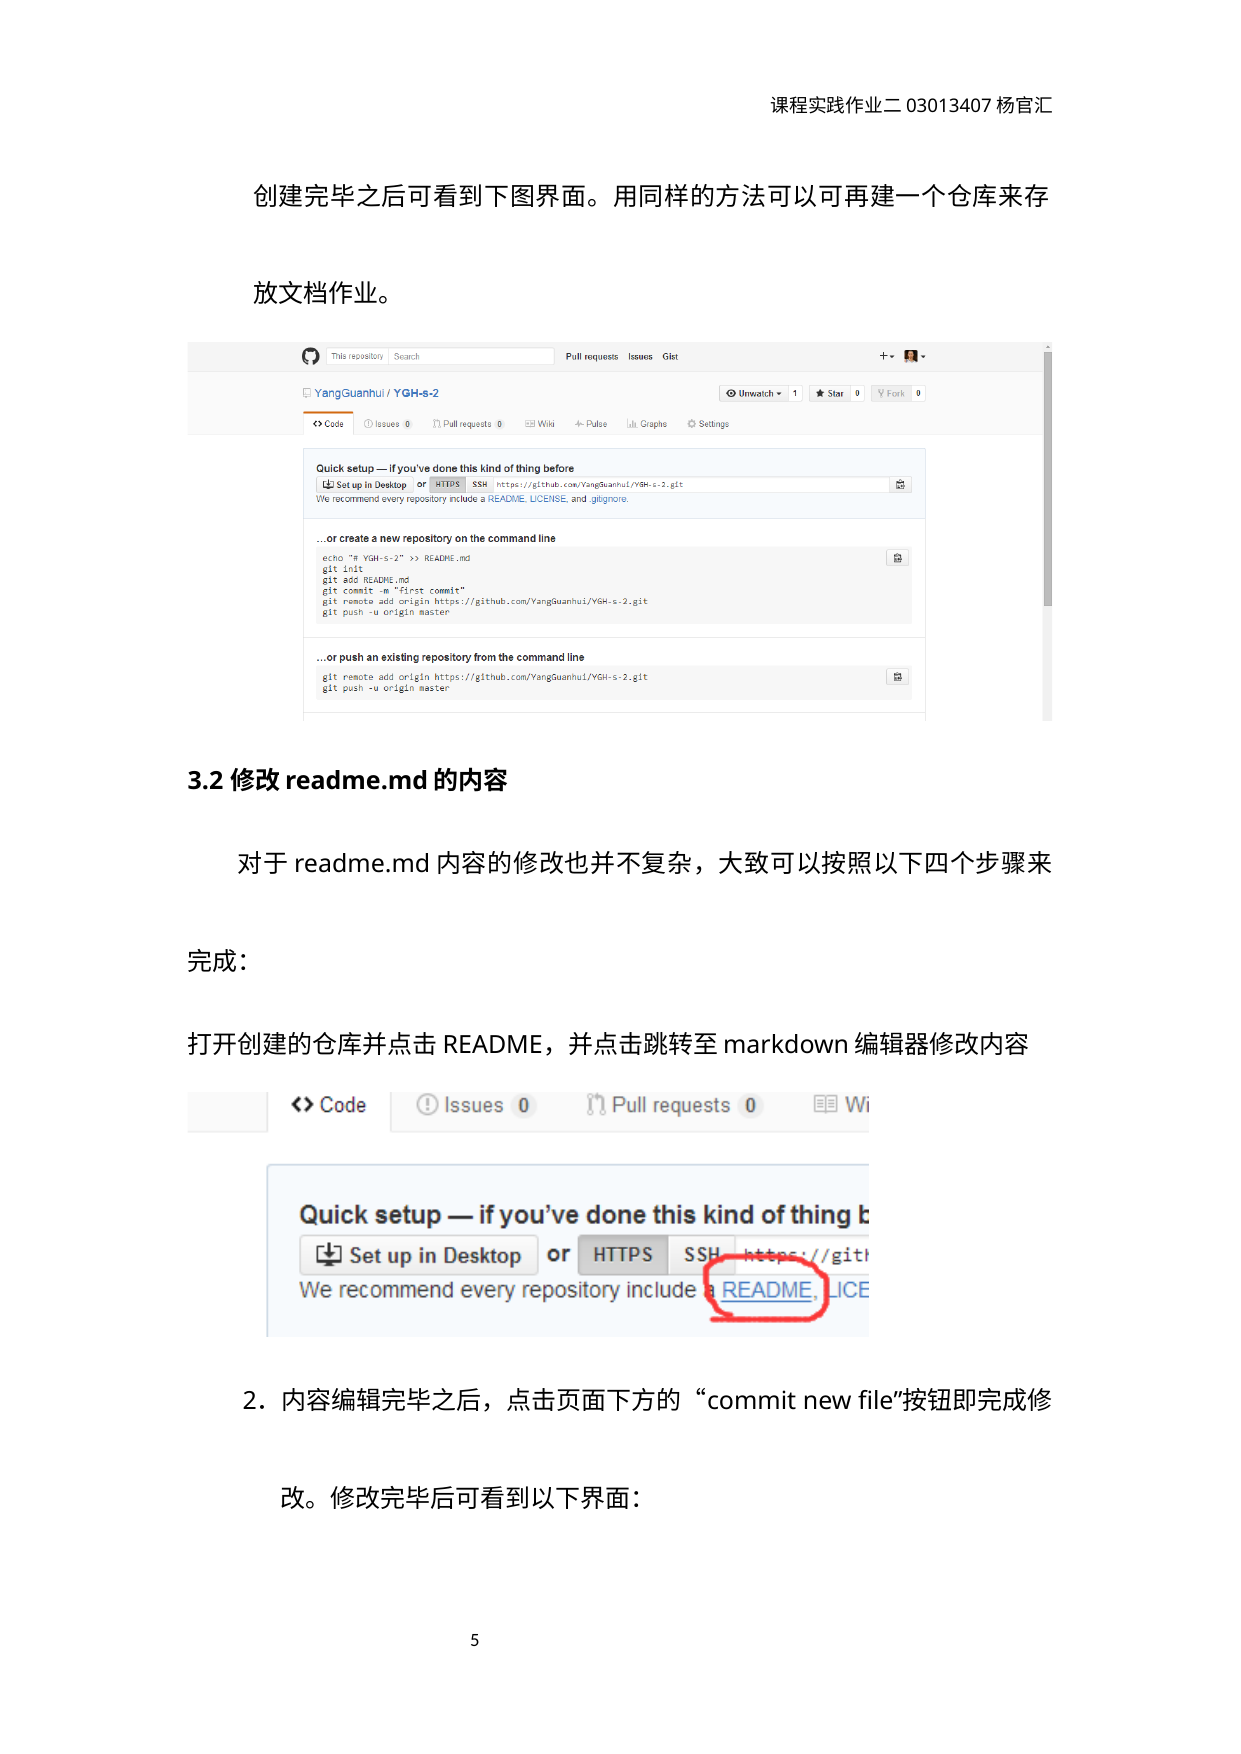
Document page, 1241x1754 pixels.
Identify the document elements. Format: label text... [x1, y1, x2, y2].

text 3.2 修改readme.md的内容 [187, 746, 1053, 811]
text 对于readme.md内容的修改也并不复杂，大致可以按照以下四个步骤来完成： [187, 829, 1053, 992]
text 2．内容编辑完毕之后，点击页面下方的“commit new file”按钮即完成修改。修改完毕后可看到以下界面： [242, 1366, 1053, 1529]
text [253, 162, 1053, 324]
list 打开创建的仓库并点击README，并点击跳转至markdown编辑器修改内容 [187, 1010, 1053, 1075]
picture [187, 1092, 869, 1337]
picture [187, 342, 1053, 721]
